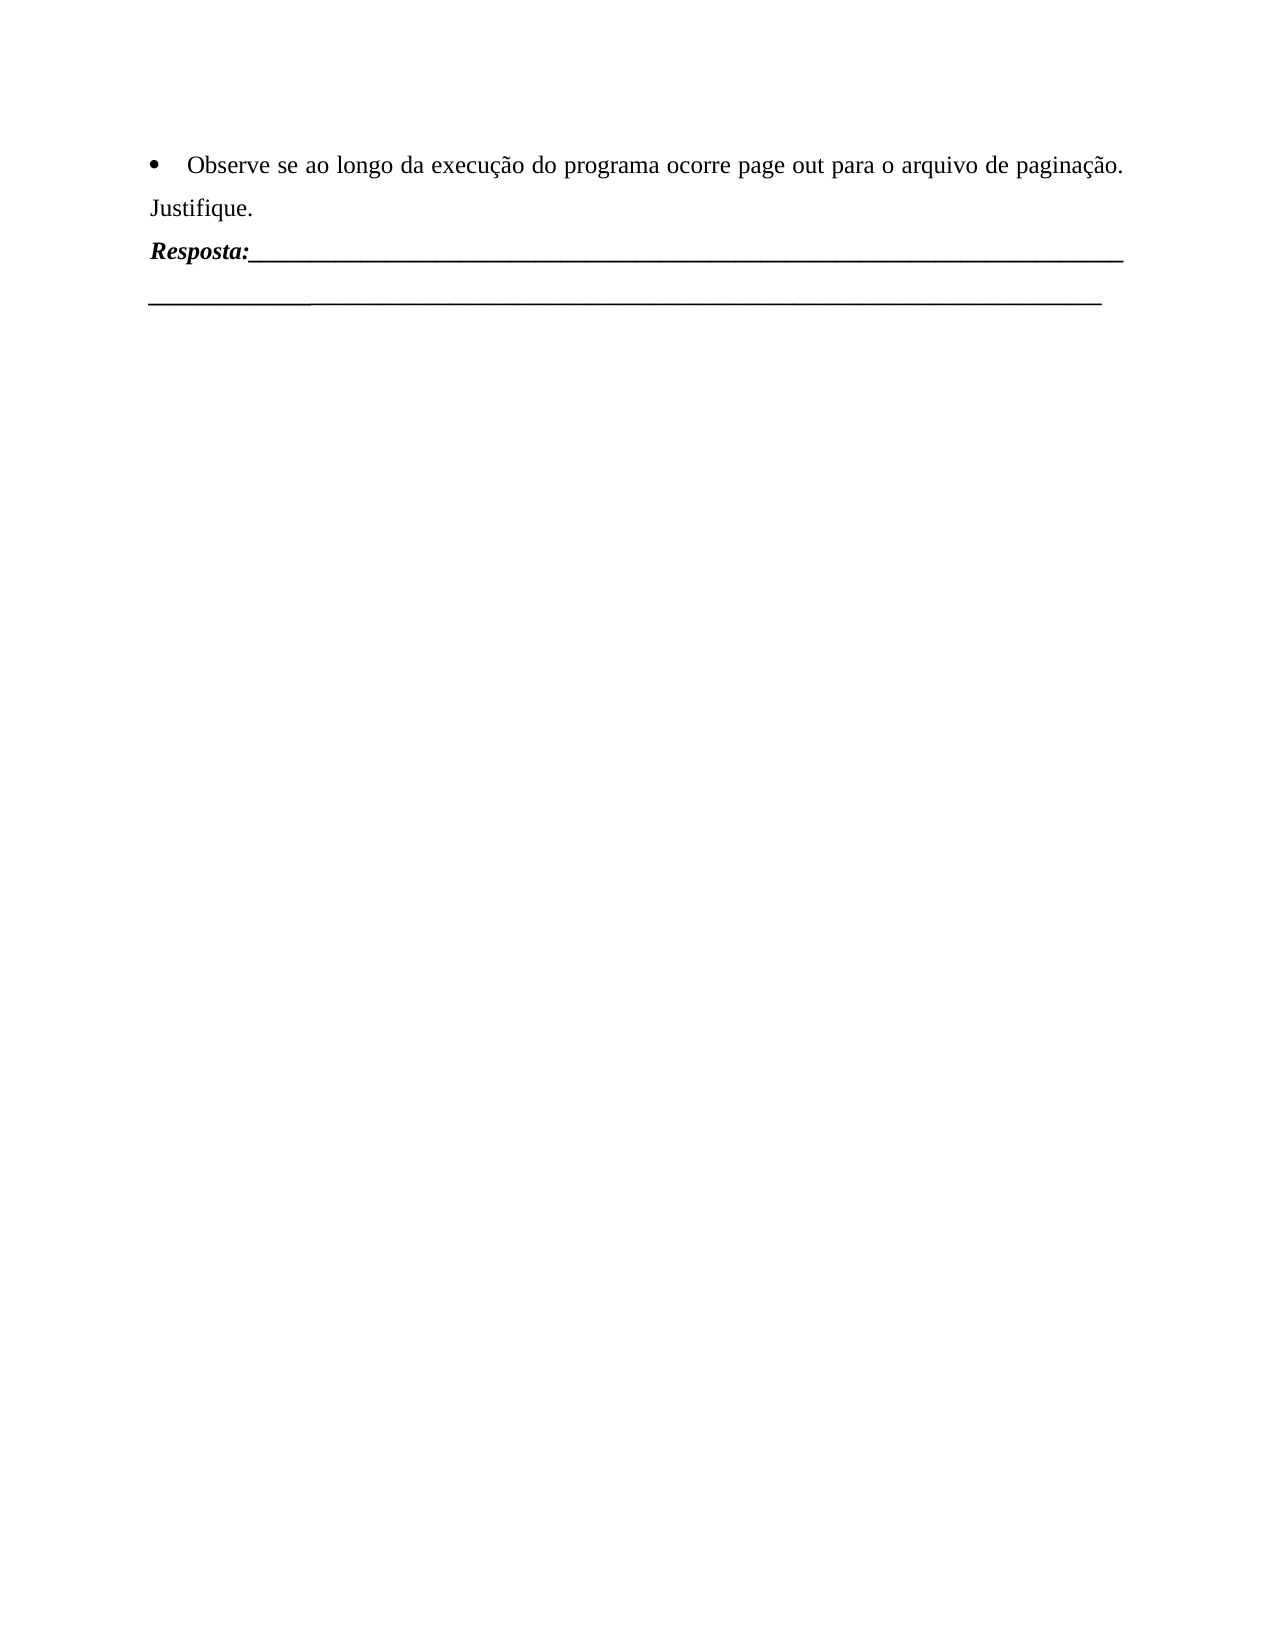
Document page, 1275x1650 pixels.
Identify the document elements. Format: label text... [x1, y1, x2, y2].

text __________________________________________________________________________________ [150, 279, 1125, 308]
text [150, 236, 1125, 265]
list Observe se ao longo da execução do programa ocorre page out para o arquivo de paginação. Justifique. [150, 150, 1125, 222]
